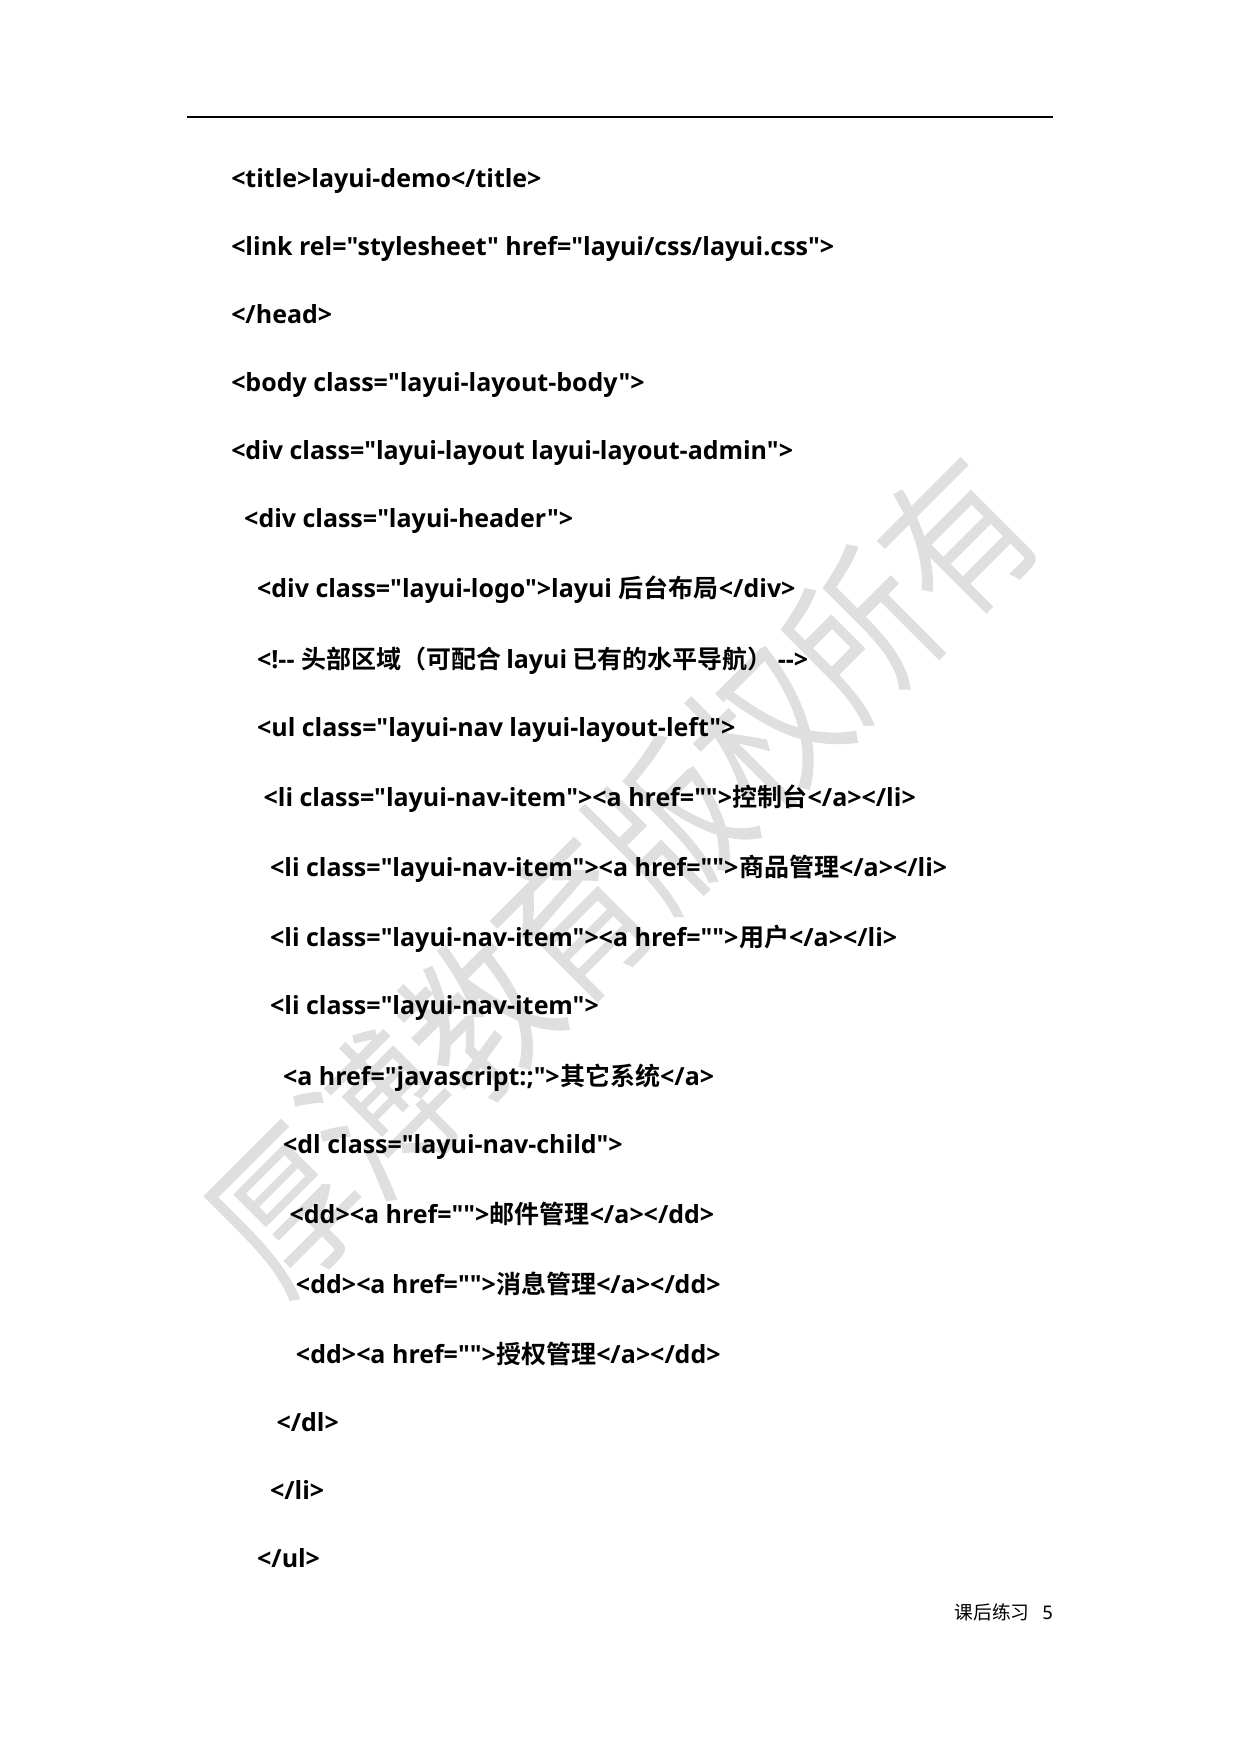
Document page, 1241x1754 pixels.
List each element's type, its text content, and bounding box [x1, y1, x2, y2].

list <ul class="layui-nav layui-layout-left"> [231, 709, 1053, 743]
list <link rel="stylesheet" href="layui/css/layui.css"> [231, 229, 1053, 263]
list <title>layui-demo</title> [231, 161, 1053, 195]
list <dl class="layui-nav-child"> [231, 1126, 1053, 1160]
list <dd><a href="">邮件管理</a></dd> [231, 1194, 1053, 1231]
list <li class="layui-nav-item"> [231, 988, 1053, 1022]
list <div class="layui-logo">layui 后台布局</div> [231, 569, 1053, 605]
list <div class="layui-header"> [231, 501, 1053, 535]
list <dd><a href="">消息管理</a></dd> [231, 1264, 1053, 1301]
list </dl> [231, 1405, 1053, 1439]
list </ul> [231, 1541, 1053, 1575]
list <!-- 头部区域（可配合layui已有的水平导航） --> [231, 639, 1053, 675]
list </head> [231, 297, 1053, 331]
list <div class="layui-layout layui-layout-admin"> [231, 433, 1053, 467]
list <dd><a href="">授权管理</a></dd> [231, 1335, 1053, 1371]
list <li class="layui-nav-item"><a href="">商品管理</a></li> [231, 848, 1053, 884]
list <li class="layui-nav-item"><a href="">控制台</a></li> [231, 777, 1053, 814]
list <body class="layui-layout-body"> [231, 365, 1053, 399]
list <a href="javascript:;">其它系统</a> [231, 1056, 1053, 1092]
list </li> [231, 1473, 1053, 1507]
list <li class="layui-nav-item"><a href="">用户</a></li> [231, 918, 1053, 954]
